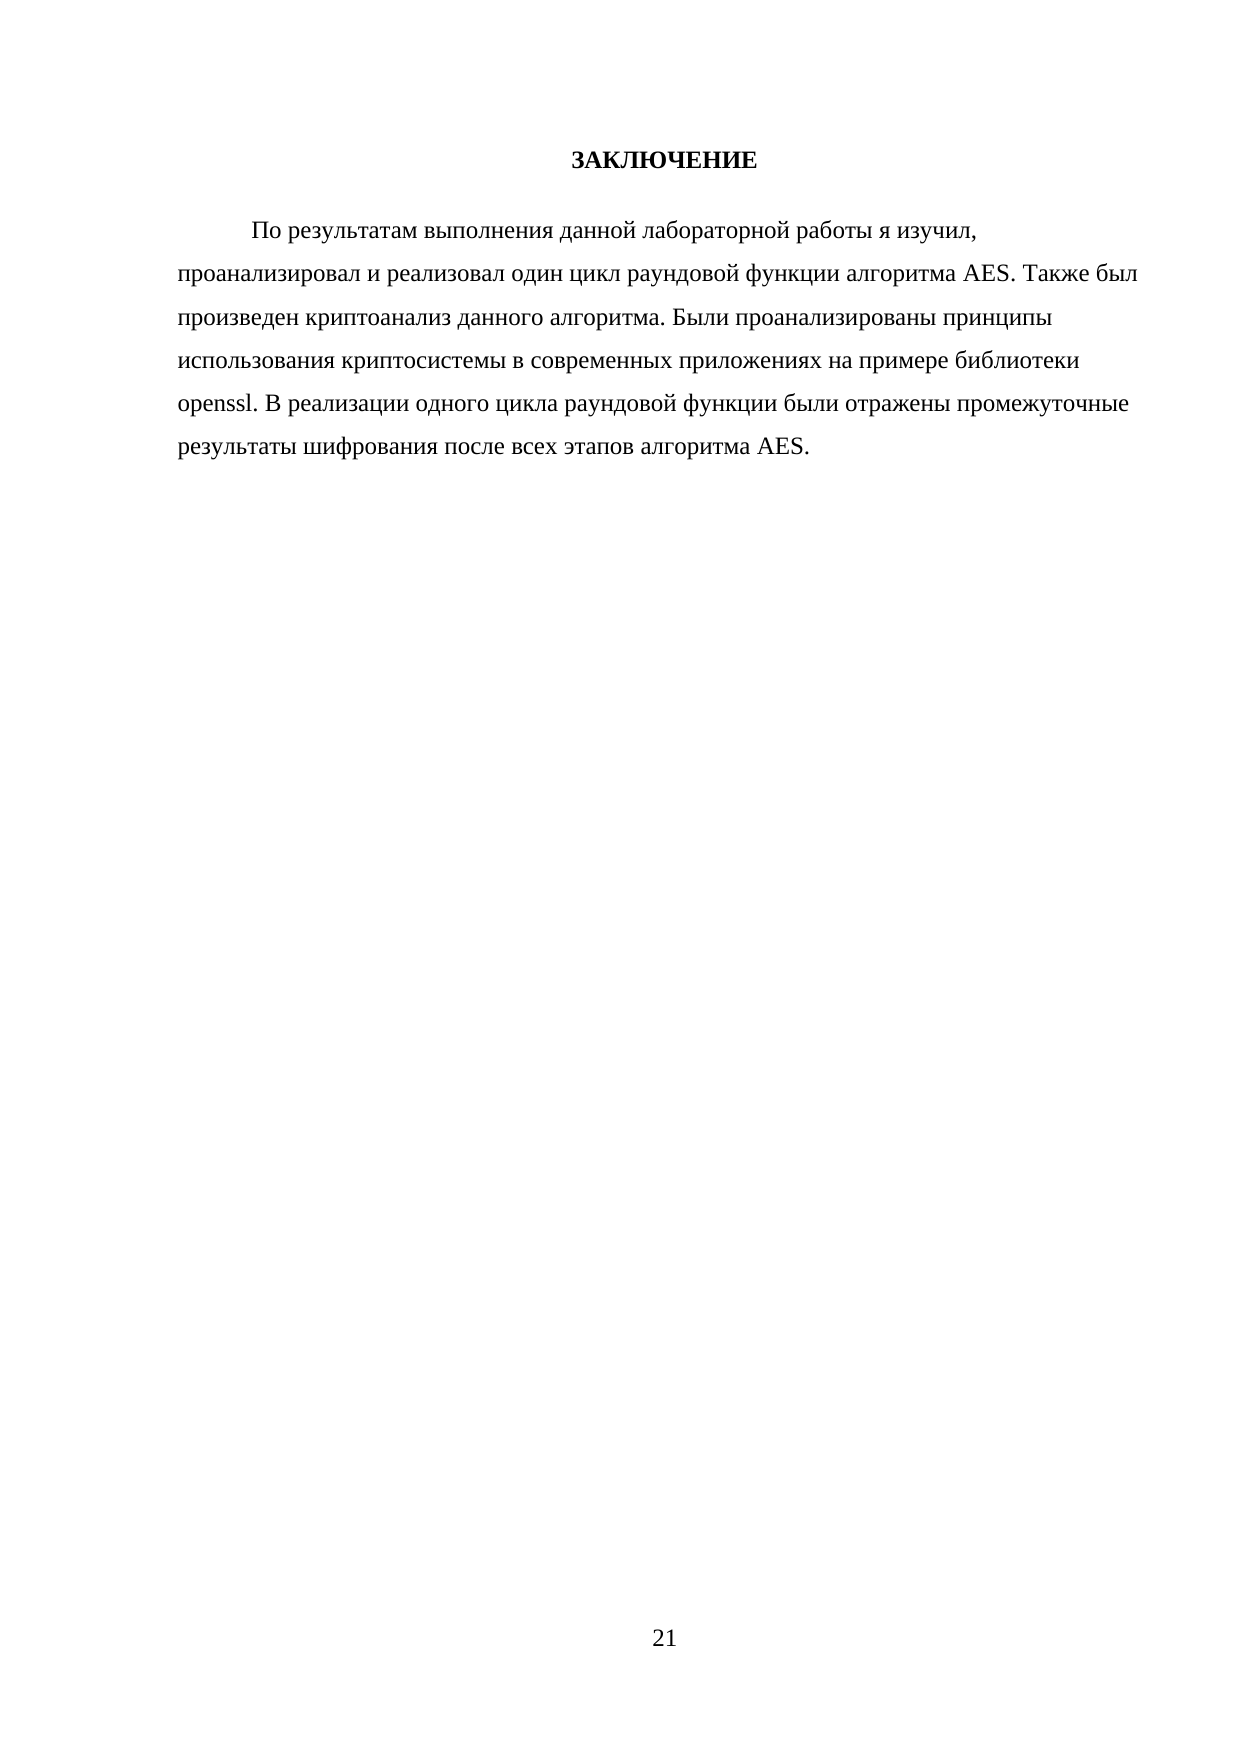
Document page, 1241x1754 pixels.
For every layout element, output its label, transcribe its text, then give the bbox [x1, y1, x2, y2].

text По результатам выполнения данной лабораторной работы я изучил, проанализировал и реализовал один цикл раундовой функции алгоритма AES. Также был произведен криптоанализ данного алгоритма. Были проанализированы принципы использования криптосистемы в современных приложениях на примере библиотеки openssl. В реализации одного цикла раундовой функции были отражены промежуточные результаты шифрования после всех этапов алгоритма AES. [177, 215, 1152, 460]
subtitle ЗАКЛЮЧЕНИЕ [177, 145, 1152, 174]
